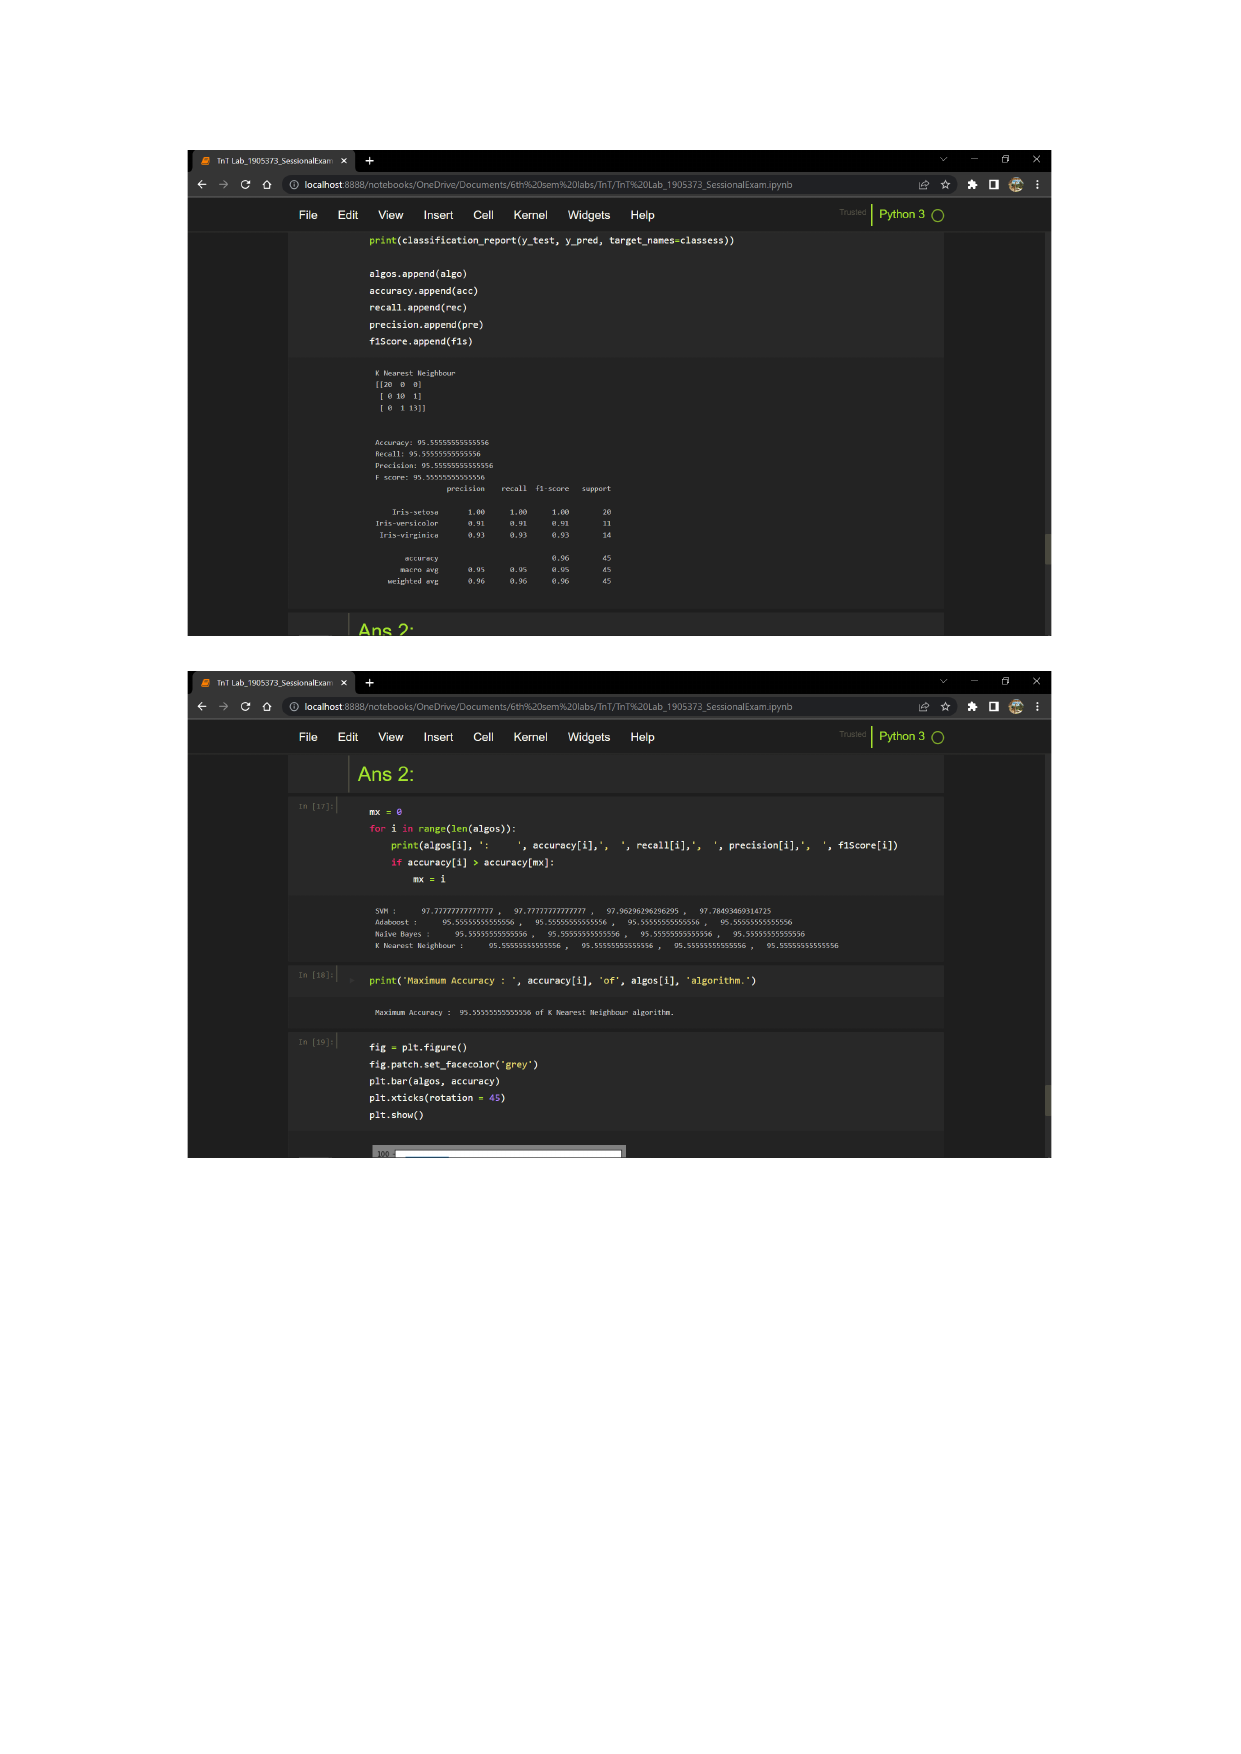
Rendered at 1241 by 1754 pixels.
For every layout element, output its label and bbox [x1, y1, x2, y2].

picture [187, 150, 1052, 636]
picture [187, 671, 1052, 1158]
